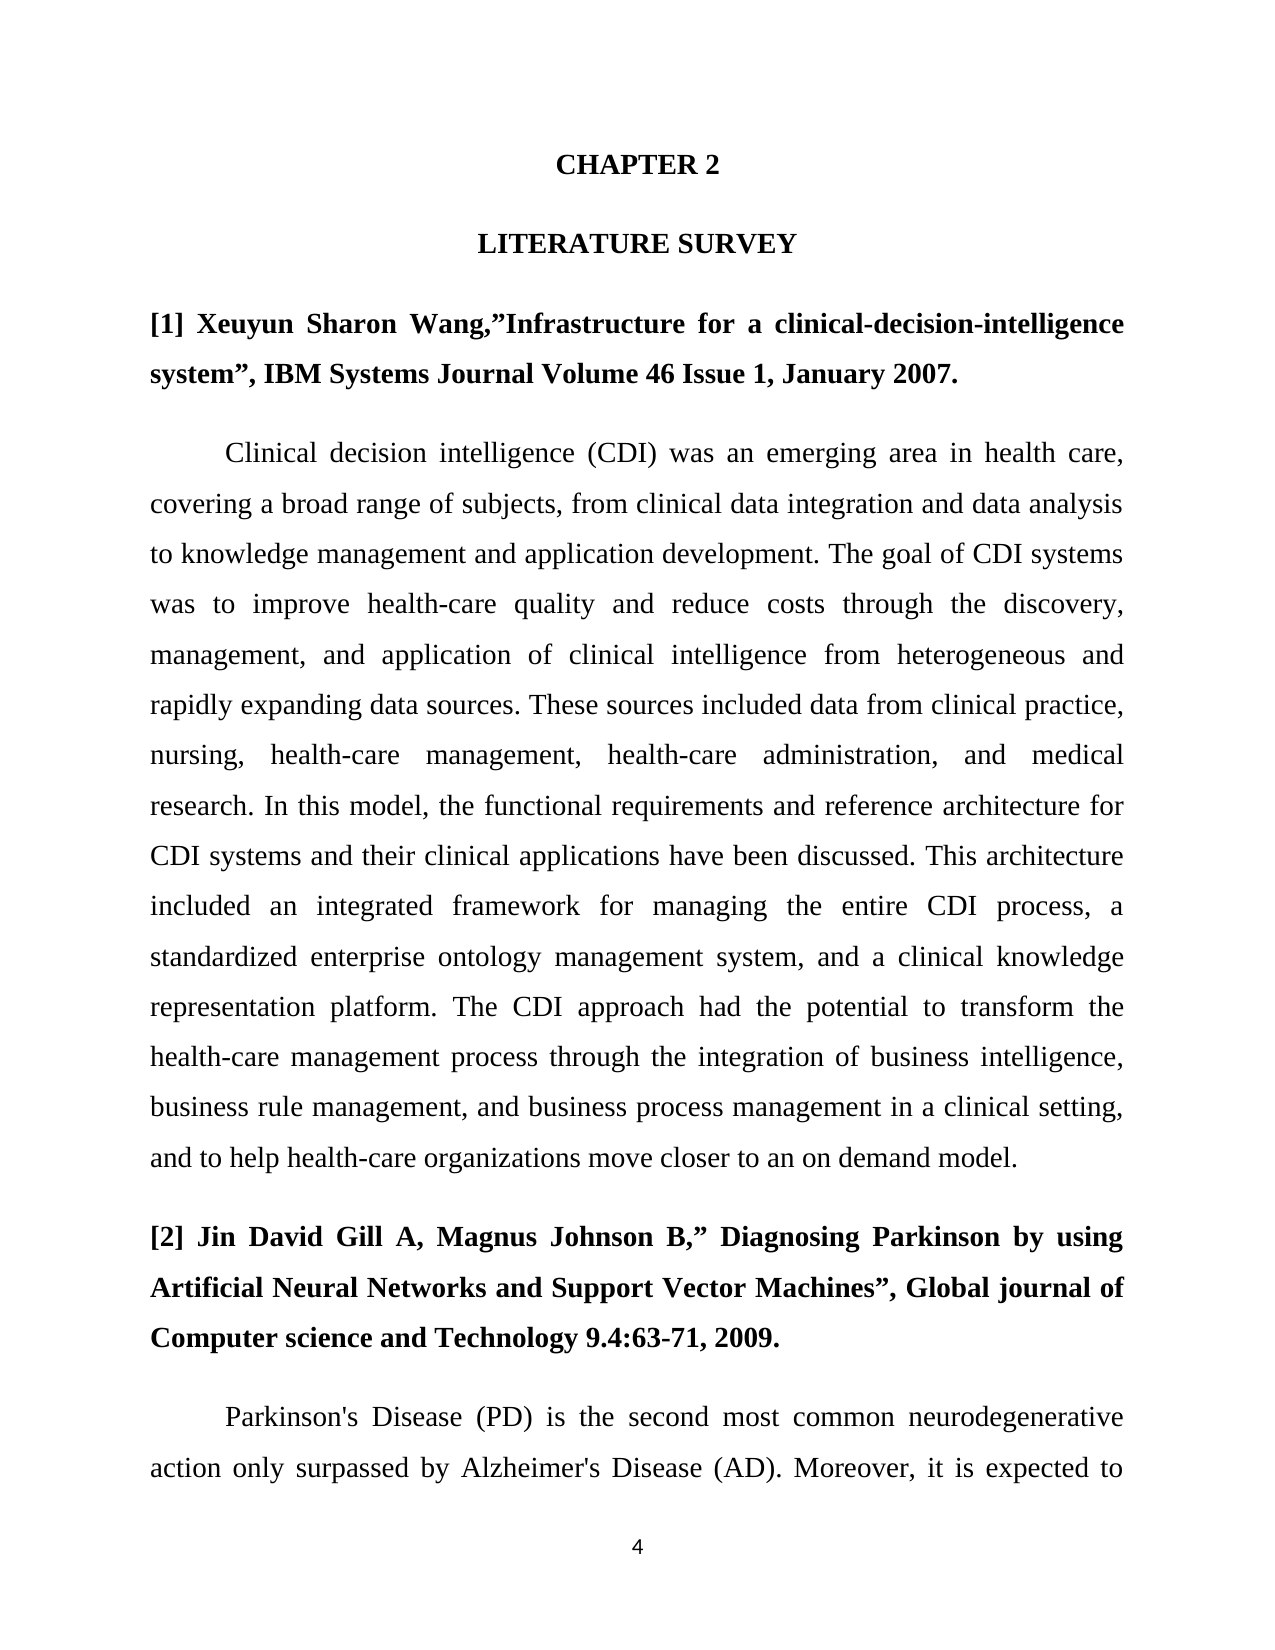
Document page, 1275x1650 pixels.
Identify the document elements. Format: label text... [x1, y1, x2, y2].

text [150, 1399, 1125, 1483]
text CHAPTER 2 [150, 147, 1125, 180]
text [1] Xeuyun Sharon Wang,”Infrastructure for a clinical-decision-intelligence system”, IBM Systems Journal Volume 46 Issue 1, January 2007. [150, 306, 1125, 389]
text Clinical decision intelligence (CDI) was an emerging area in health care, covering a broad range of subjects, from clinical data integration and data analysis to knowledge management and application development. The goal of CDI systems was to improve health-care quality and reduce costs through the discovery, management, and application of clinical intelligence from heterogeneous and rapidly expanding data sources. These sources included data from clinical practice, nursing, health-care management, health-care administration, and medical research. In this model, the functional requirements and reference architecture for CDI systems and their clinical applications have been discussed. This architecture included an integrated framework for managing the entire CDI process, a standardized enterprise ontology management system, and a clinical knowledge representation platform. The CDI approach had the potential to transform the health-care management process through the integration of business intelligence, business rule management, and business process management in a clinical setting, and to help health-care organizations move closer to an on demand model. [150, 436, 1125, 1173]
text [2] Jin David Gill A, Magnus Johnson B,” Diagnosing Parkinson by using Artificial Neural Networks and Support Vector Machines”, Global journal of Computer science and Technology 9.4:63-71, 2009. [150, 1219, 1125, 1353]
text LITERATURE SURVEY [150, 226, 1125, 260]
